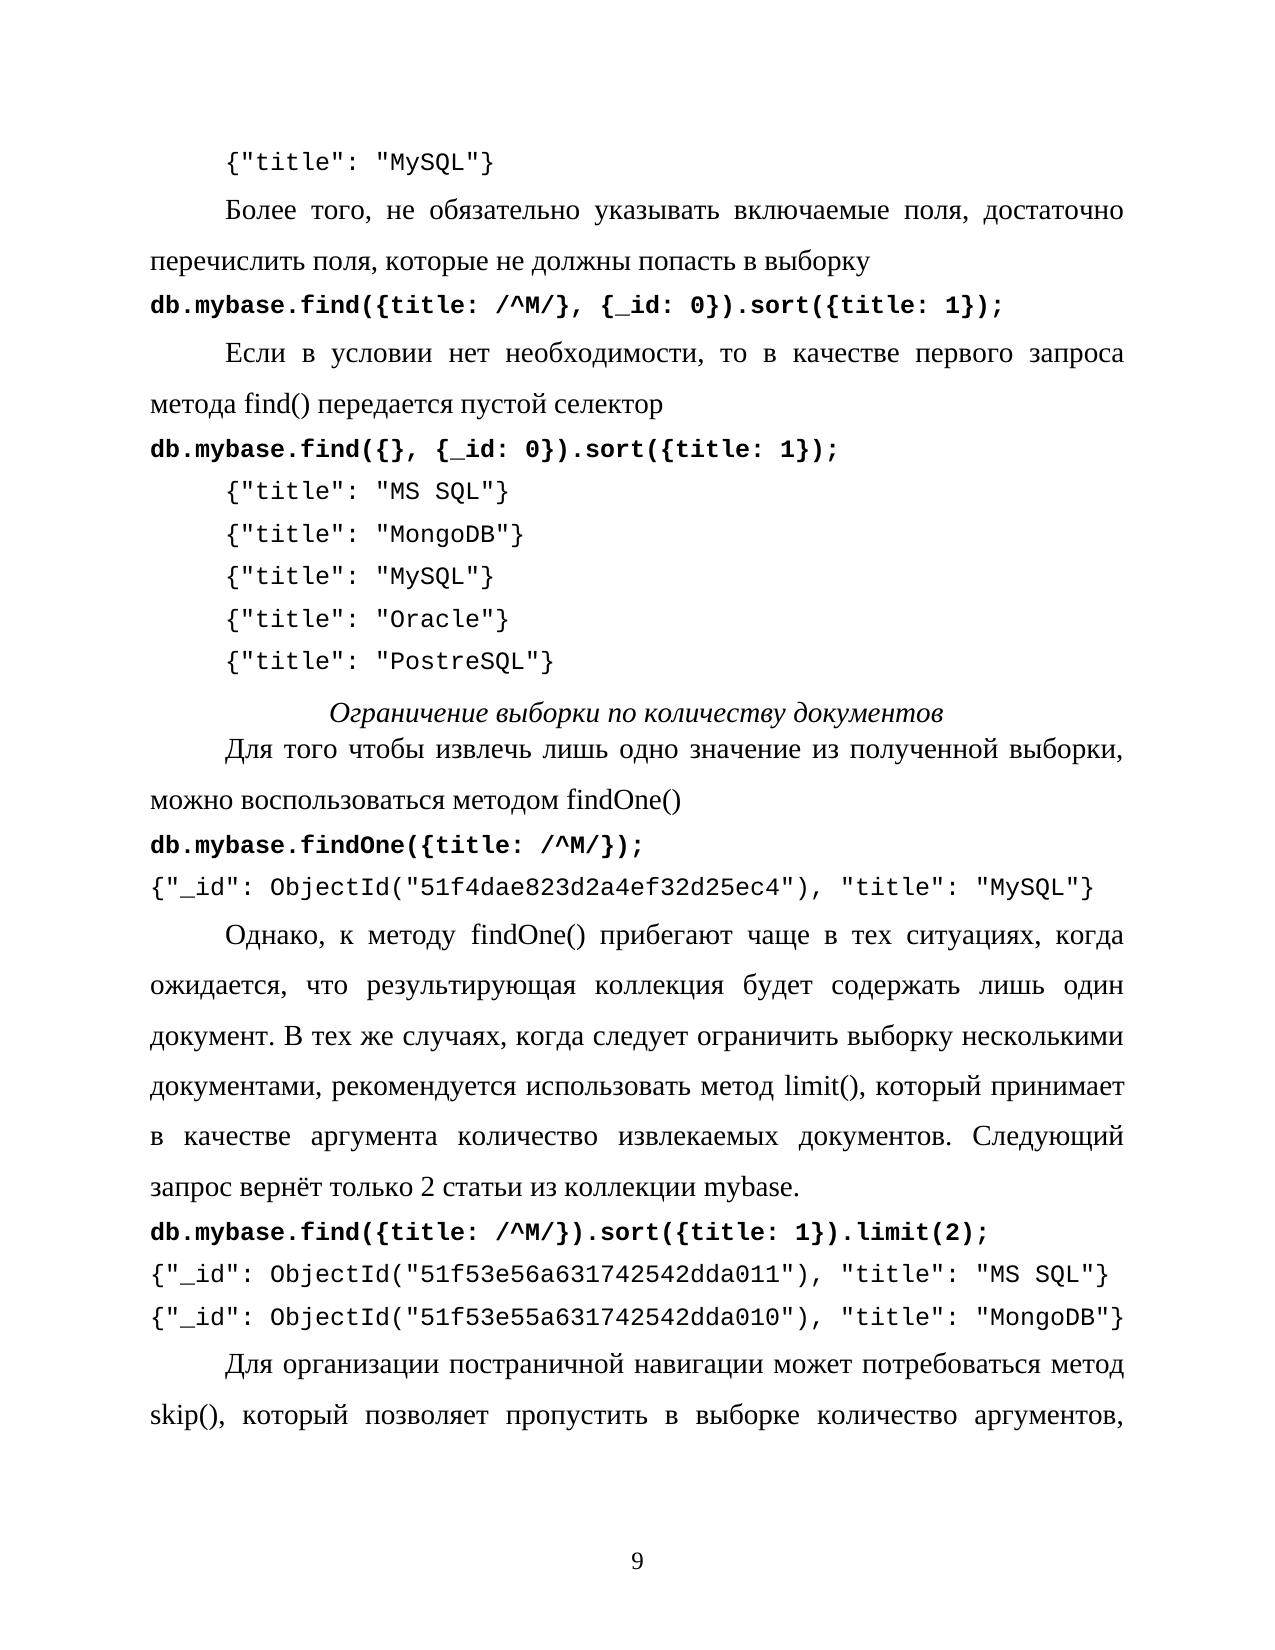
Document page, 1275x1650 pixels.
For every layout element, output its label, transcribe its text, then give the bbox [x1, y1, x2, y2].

subtitle Ограничение выборки по количеству документов [150, 695, 1125, 729]
text Однако, к методу findOne() прибегают чаще в тех ситуациях, когда ожидается, что результирующая коллекция будет содержать лишь один документ. В тех же случаях, когда следует ограничить выборку несколькими документами, рекомендуется использовать метод limit(), который принимает в качестве аргумента количество извлекаемых документов. Следующий запрос вернёт только 2 статьи из коллекции mybase. [150, 917, 1125, 1202]
text Более того, не обязательно указывать включаемые поля, достаточно перечислить поля, которые не должны попасть в выборку [150, 192, 1125, 276]
text {"_id": ObjectId("51f53e56a631742542dda011"), "title": "MS SQL"} [150, 1262, 1125, 1290]
text {"title": "MS SQL"} [225, 479, 1125, 507]
text {"_id": ObjectId("51f4dae823d2a4ef32d25ec4"), "title": "MySQL"} [150, 875, 1125, 903]
text db.mybase.findOne({title: /^M/}); [150, 832, 1125, 861]
text {"_id": ObjectId("51f53e55a631742542dda010"), "title": "MongoDB"} [150, 1304, 1125, 1332]
text Для того чтобы извлечь лишь одно значение из полученной выборки, можно воспользоваться методом findOne() [150, 732, 1125, 815]
text db.mybase.find({title: /^M/}).sort({title: 1}).limit(2); [150, 1219, 1125, 1247]
text {"title": "MySQL"} [225, 564, 1125, 592]
text {"title": "MySQL"} [225, 150, 1125, 178]
text Если в условии нет необходимости, то в качестве первого запроса метода find() передается пустой селектор [150, 336, 1125, 419]
text db.mybase.find({title: /^M/}, {_id: 0}).sort({title: 1}); [150, 293, 1125, 321]
text db.mybase.find({}, {_id: 0}).sort({title: 1}); [150, 436, 1125, 464]
text {"title": "MongoDB"} [225, 521, 1125, 549]
text {"title": "PostreSQL"} [225, 649, 1125, 677]
text {"title": "Oracle"} [225, 606, 1125, 634]
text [150, 1347, 1125, 1430]
